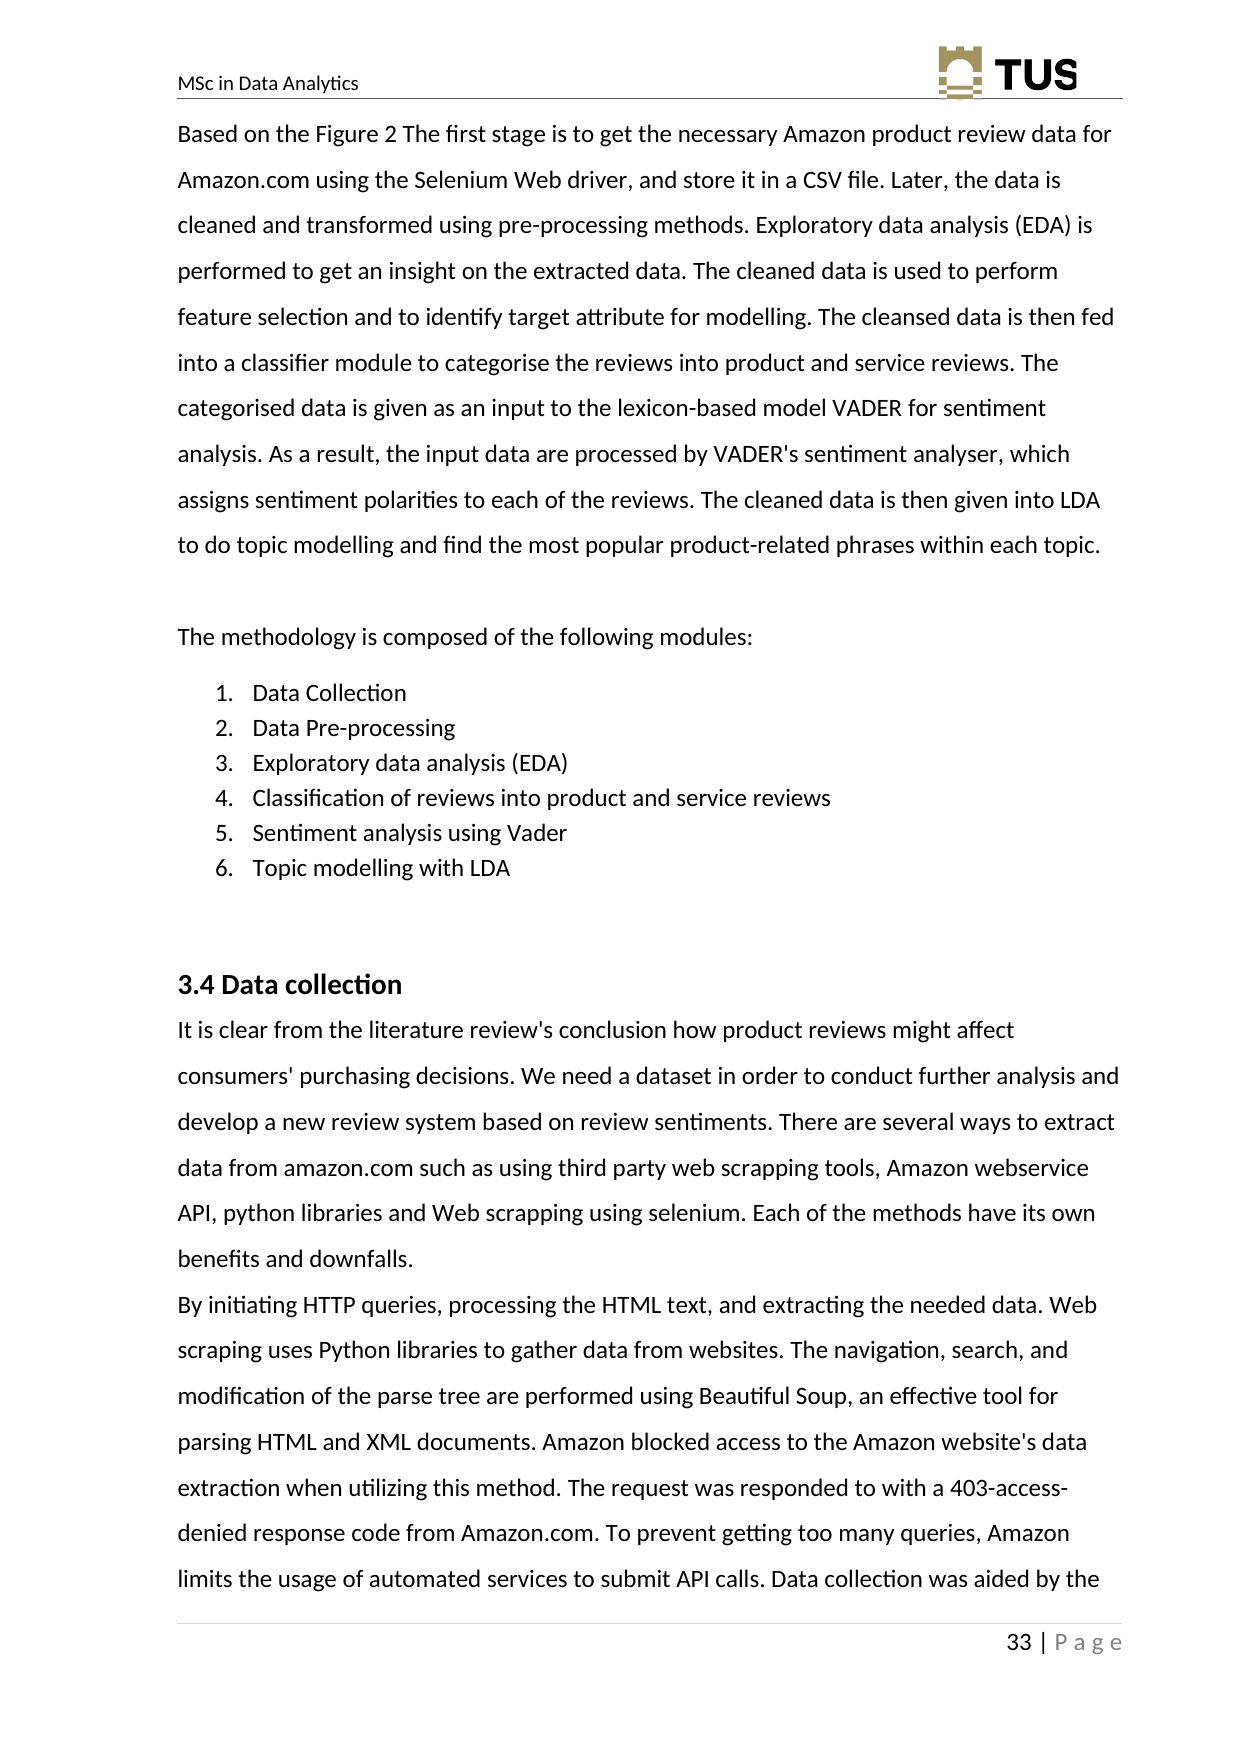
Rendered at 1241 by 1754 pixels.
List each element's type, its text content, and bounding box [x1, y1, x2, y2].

text Based on the Figure 2 The first stage is to get the necessary Amazon product review data for Amazon.com using the Selenium Web driver, and store it in a CSV file. Later, the data is cleaned and transformed using pre-processing methods. Exploratory data analysis (EDA) is performed to get an insight on the extracted data. The cleaned data is used to perform feature selection and to identify target attribute for modelling. The cleansed data is then fed into a classifier module to categorise the reviews into product and service reviews. The categorised data is given as an input to the lexicon-based model VADER for sentiment analysis. As a result, the input data are processed by VADER's sentiment analyser, which assigns sentiment polarities to each of the reviews. The cleaned data is then given into LDA to do topic modelling and find the most popular product-related phrases within each topic. [177, 118, 1122, 560]
subtitle 3.4 Data collection [177, 966, 1122, 1002]
list Classification of reviews into product and service reviews [215, 782, 1122, 813]
text It is clear from the literature review's conclusion how product reviews might affect consumers' purchasing decisions. We need a dataset in order to conduct further analysis and develop a new review system based on review sentiments. There are several ways to extract data from amazon.com such as using third party web scrapping tools, Amazon webservice API, python libraries and Web scrapping using selenium. Each of the methods have its own benefits and downfalls. [177, 1014, 1122, 1274]
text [177, 1289, 1122, 1594]
picture [938, 46, 1077, 100]
list Sentiment analysis using Vader [215, 817, 1122, 848]
list Topic modelling with LDA [215, 852, 1122, 883]
list Exploratory data analysis (EDA) [215, 747, 1122, 778]
list Data Pre-processing [215, 712, 1122, 743]
text The methodology is composed of the following modules: [177, 621, 1122, 652]
list Data Collection [215, 677, 1122, 708]
